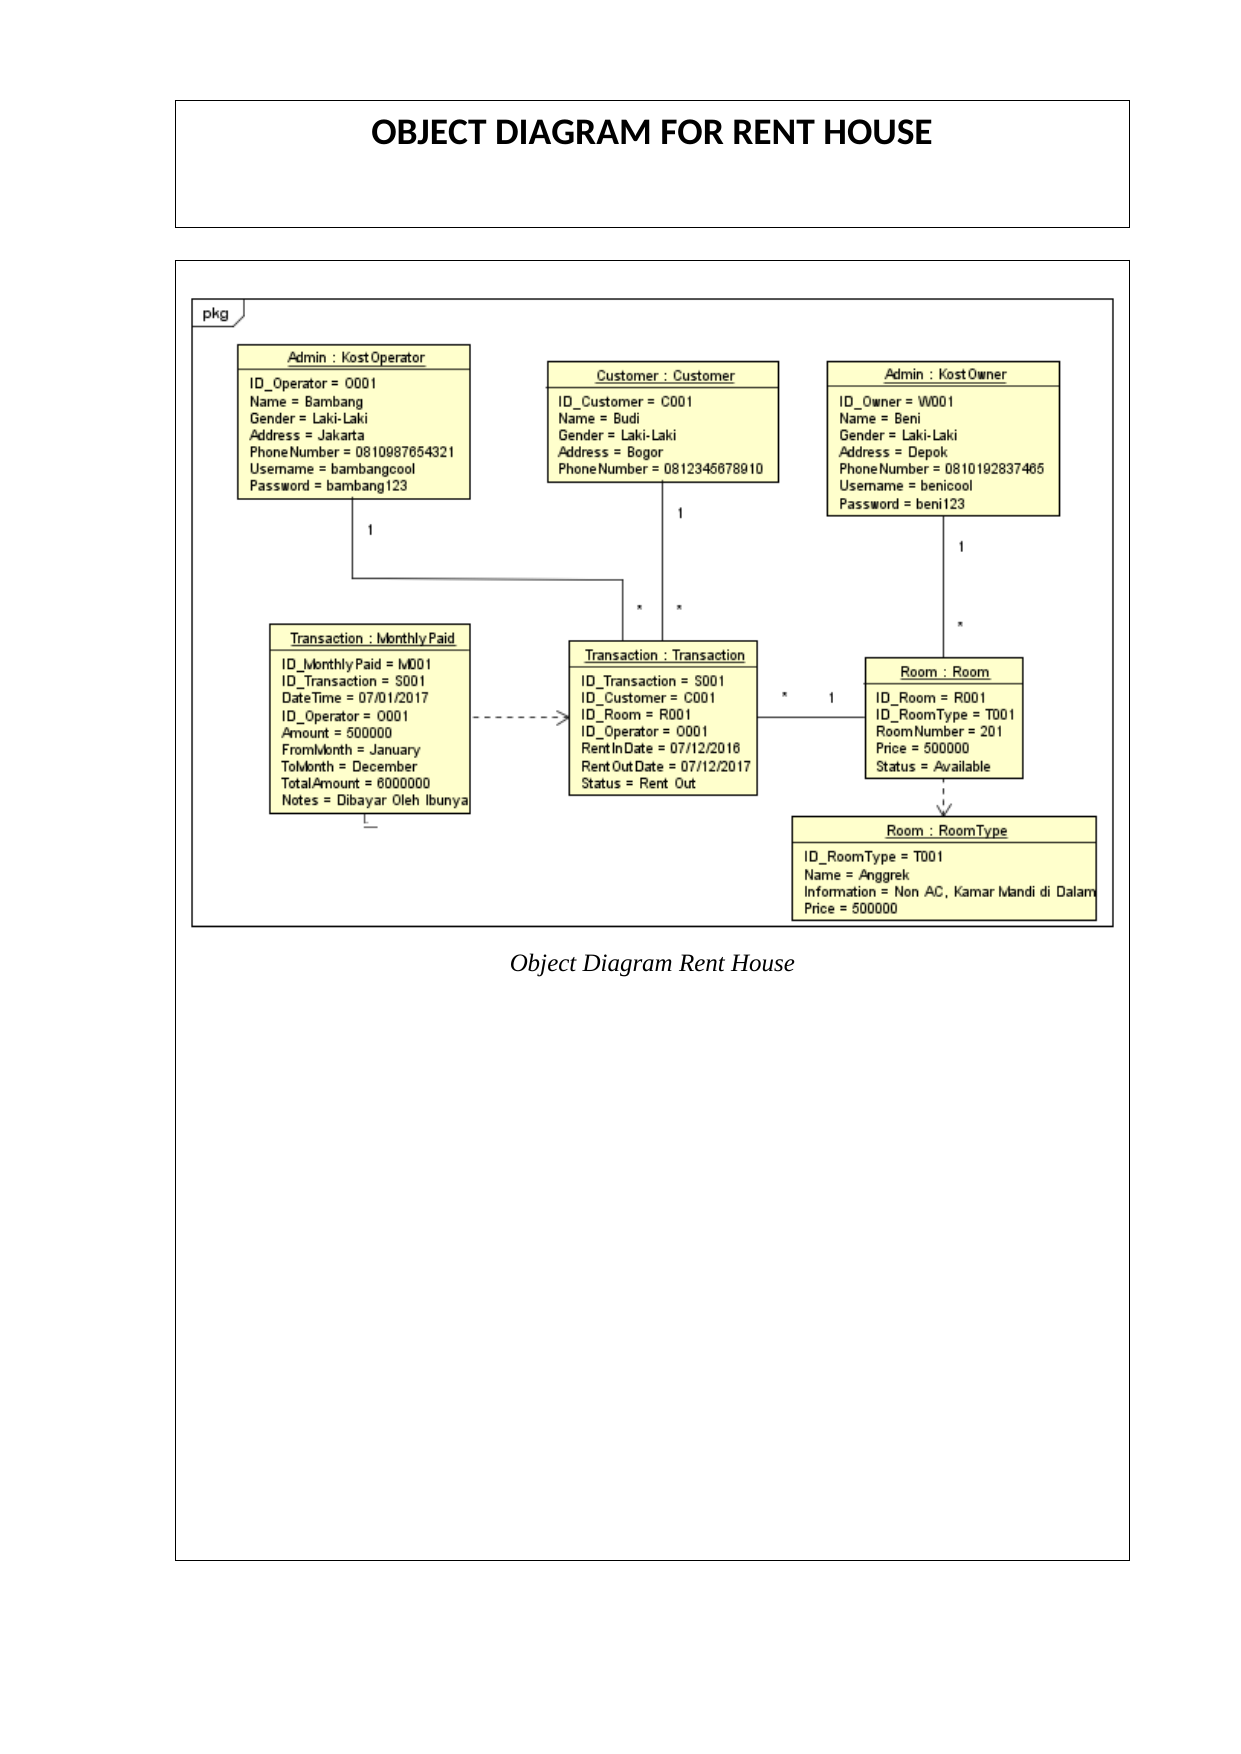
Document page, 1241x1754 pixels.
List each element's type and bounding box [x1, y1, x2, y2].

picture [190, 297, 1114, 929]
